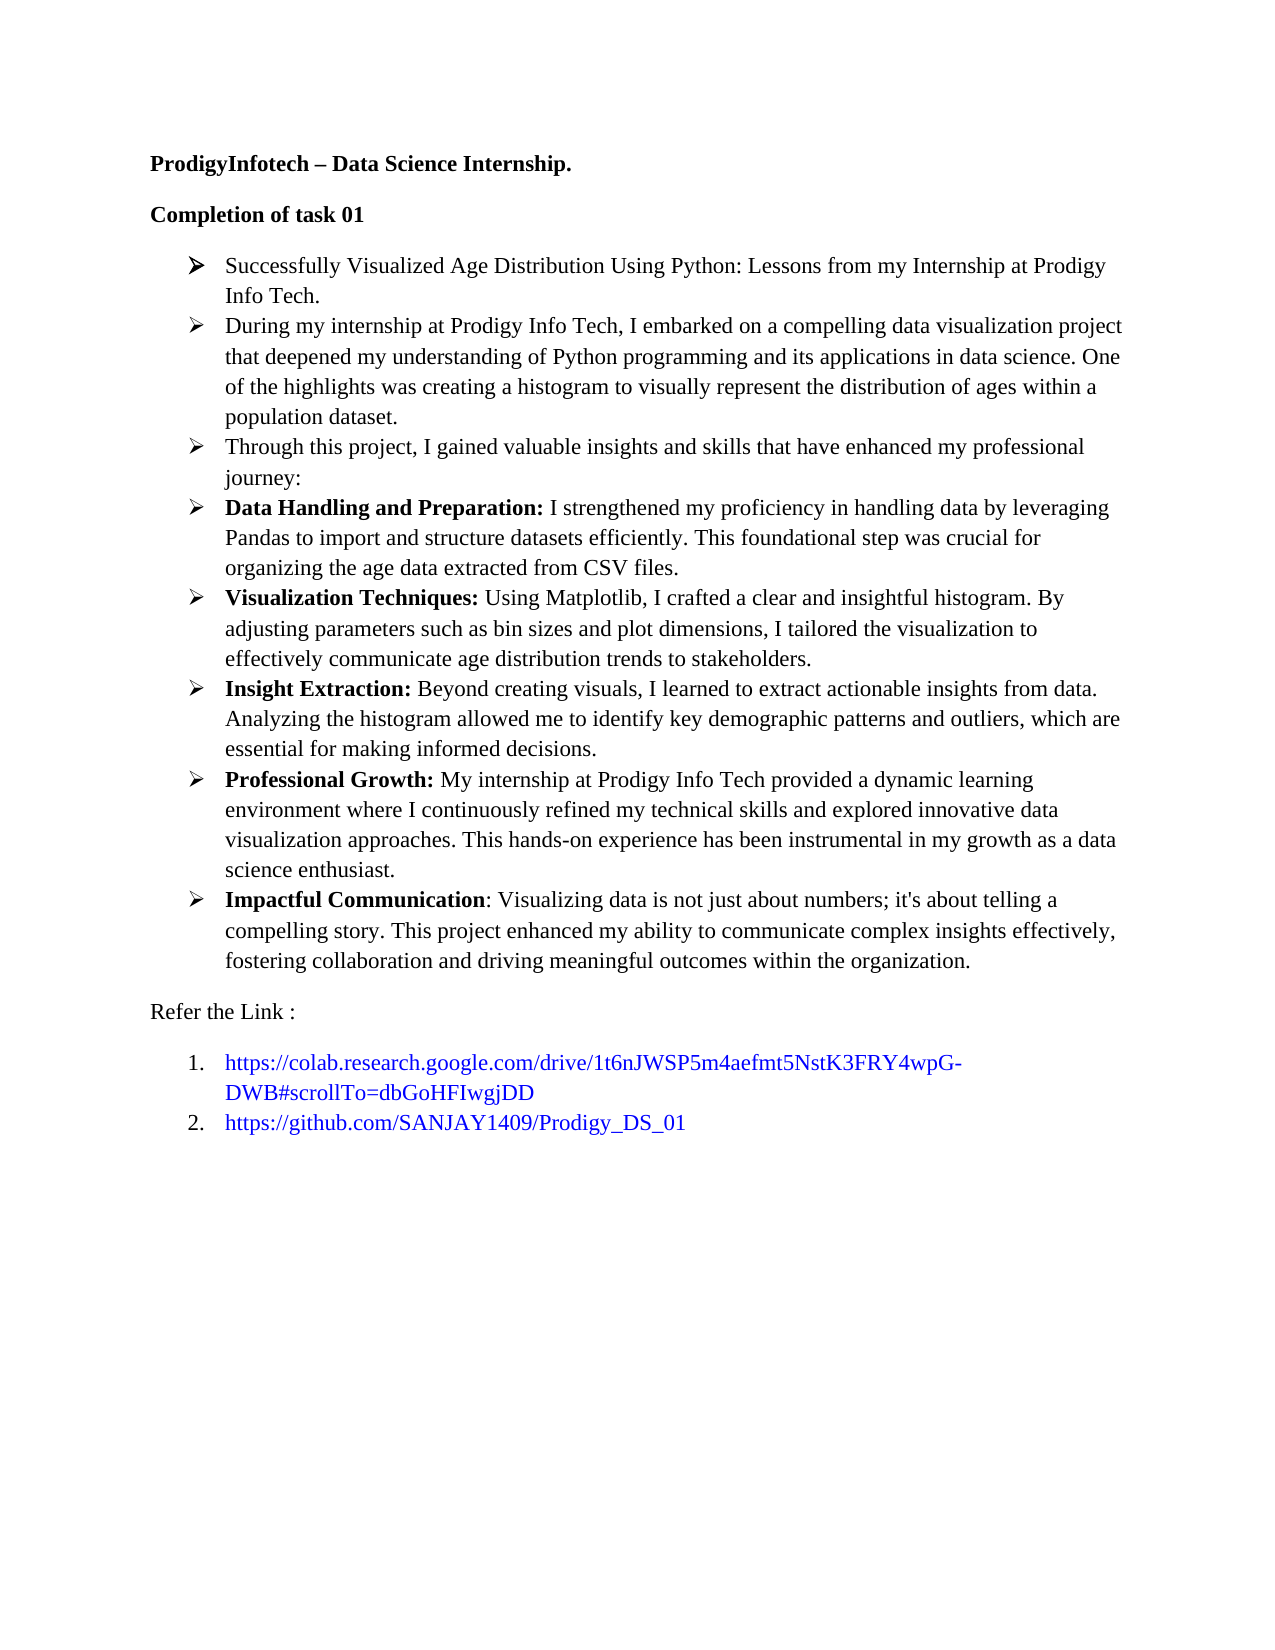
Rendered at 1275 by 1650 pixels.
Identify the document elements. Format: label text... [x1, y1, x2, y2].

text Completion of task 01 [150, 201, 1125, 227]
list Through this project, I gained valuable insights and skills that have enhanced my professional journey: [187, 433, 1125, 490]
list During my internship at Prodigy Info Tech, I embarked on a compelling data visualization project that deepened my understanding of Python programming and its applications in data science. One of the highlights was creating a histogram to visually represent the distribution of ages within a population dataset. [187, 312, 1125, 429]
list Impactful Communication: Visualizing data is not just about numbers; it's about telling a compelling story. This project enhanced my ability to communicate complex insights effectively, fostering collaboration and driving meaningful outcomes within the organization. [187, 886, 1125, 973]
list Insight Extraction: Beyond creating visuals, I learned to extract actionable insights from data. Analyzing the histogram allowed me to identify key demographic patterns and outliers, which are essential for making informed decisions. [187, 675, 1125, 762]
list Successfully Visualized Age Distribution Using Python: Lessons from my Internship at Prodigy Info Tech. [187, 252, 1125, 309]
list Professional Growth: My internship at Prodigy Info Tech provided a dynamic learning environment where I continuously refined my technical skills and explored innovative data visualization approaches. This hands-on experience has been instrumental in my growth as a data science enthusiast. [187, 766, 1125, 883]
list https://colab.research.google.com/drive/1t6nJWSP5m4aefmt5NstK3FRY4wpG-DWB#scrollTo=dbGoHFIwgjDD [187, 1049, 1125, 1106]
list Visualization Techniques: Using Matplotlib, I crafted a clear and insightful histogram. By adjusting parameters such as bin sizes and plot dimensions, I tailored the visualization to effectively communicate age distribution trends to stakeholders. [187, 584, 1125, 671]
text ProdigyInfotech – Data Science Internship. [150, 150, 1125, 176]
list https://github.com/SANJAY1409/Prodigy_DS_01 [187, 1109, 1125, 1136]
list Data Handling and Preparation: I strengthened my proficiency in handling data by leveraging Pandas to import and structure datasets efficiently. This foundational step was crucial for organizing the age data extracted from CSV files. [187, 494, 1125, 581]
text Refer the Link : [150, 998, 1125, 1024]
